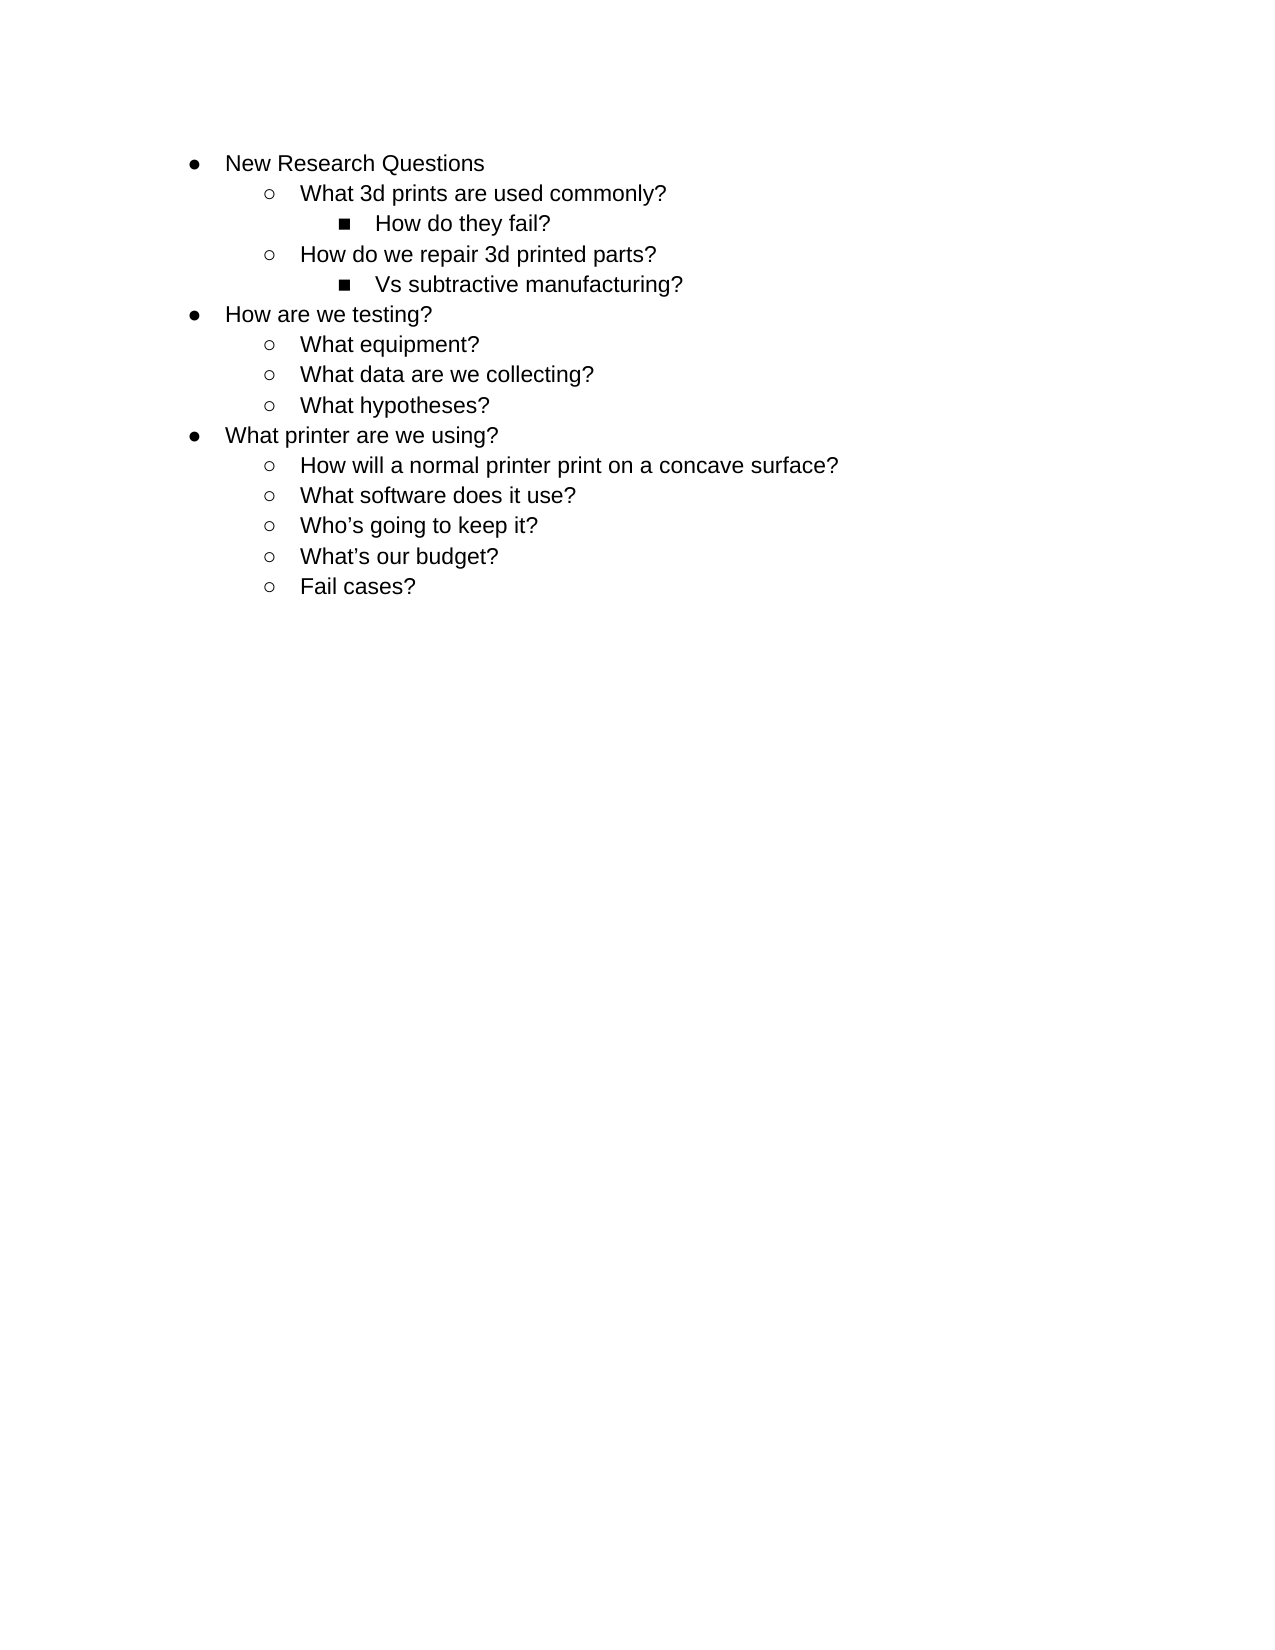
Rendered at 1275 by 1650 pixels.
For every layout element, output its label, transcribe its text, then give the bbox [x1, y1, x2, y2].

list What hypotheses? [262, 392, 1125, 418]
list How do we repair 3d printed parts? [262, 241, 1125, 267]
list What equipment? [262, 331, 1125, 358]
list What software does it use? [262, 482, 1125, 509]
list Who’s going to keep it? [262, 512, 1125, 539]
list Fail cases? [262, 573, 1125, 599]
list What 3d prints are used commonly? [262, 180, 1125, 207]
list How will a normal printer print on a concave surface? [262, 452, 1125, 478]
list Vs subtractive manufacturing? [337, 271, 1125, 297]
list How do they fail? [337, 210, 1125, 237]
list What’s our budget? [262, 543, 1125, 569]
list What printer are we using? [187, 422, 1125, 448]
list How are we testing? [187, 301, 1125, 327]
list What data are we collecting? [262, 361, 1125, 388]
list New Research Questions [187, 150, 1125, 176]
